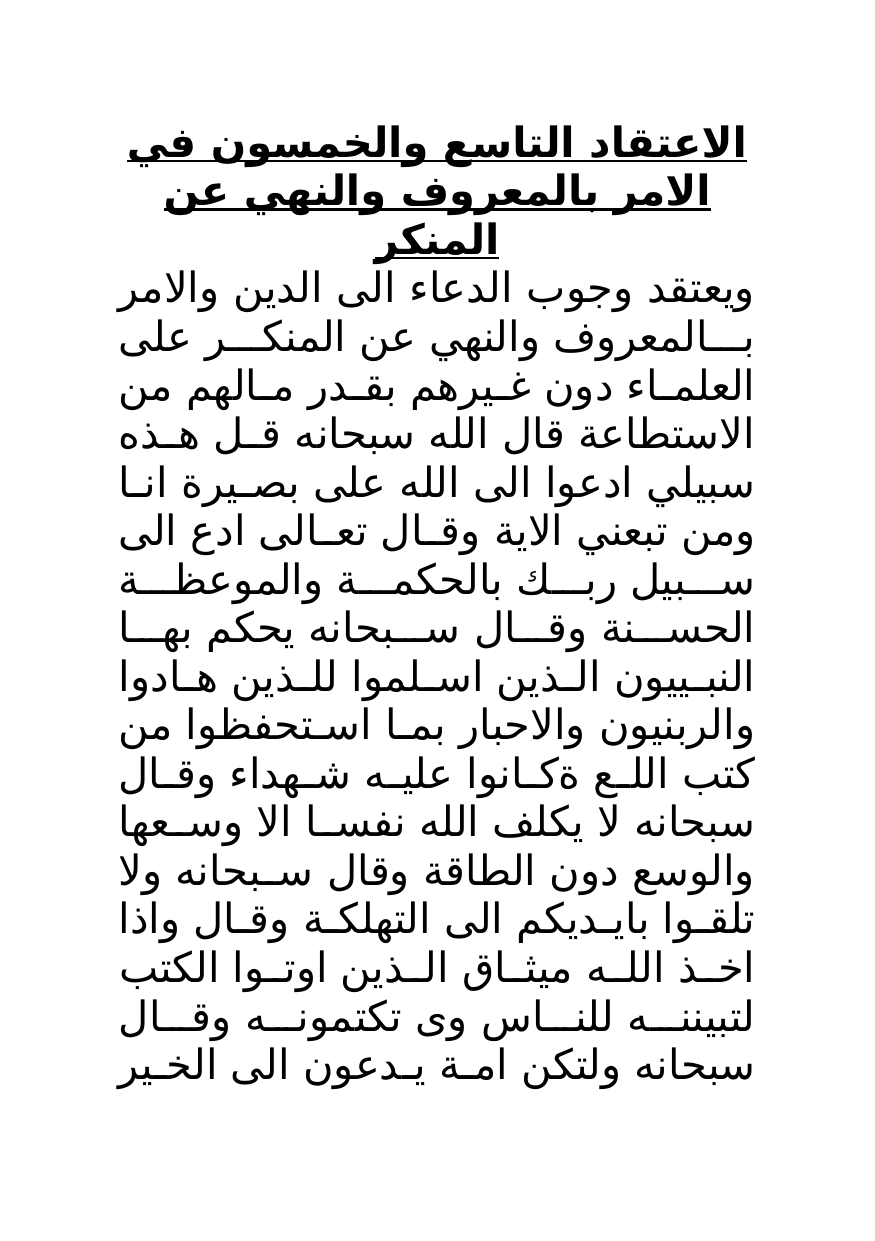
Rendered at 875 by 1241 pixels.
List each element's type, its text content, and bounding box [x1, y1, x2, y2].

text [118, 264, 756, 1089]
text الاعتقاد التاسع والخمسون في الامر بالمعروف والنهي عن المنكر [118, 118, 756, 264]
